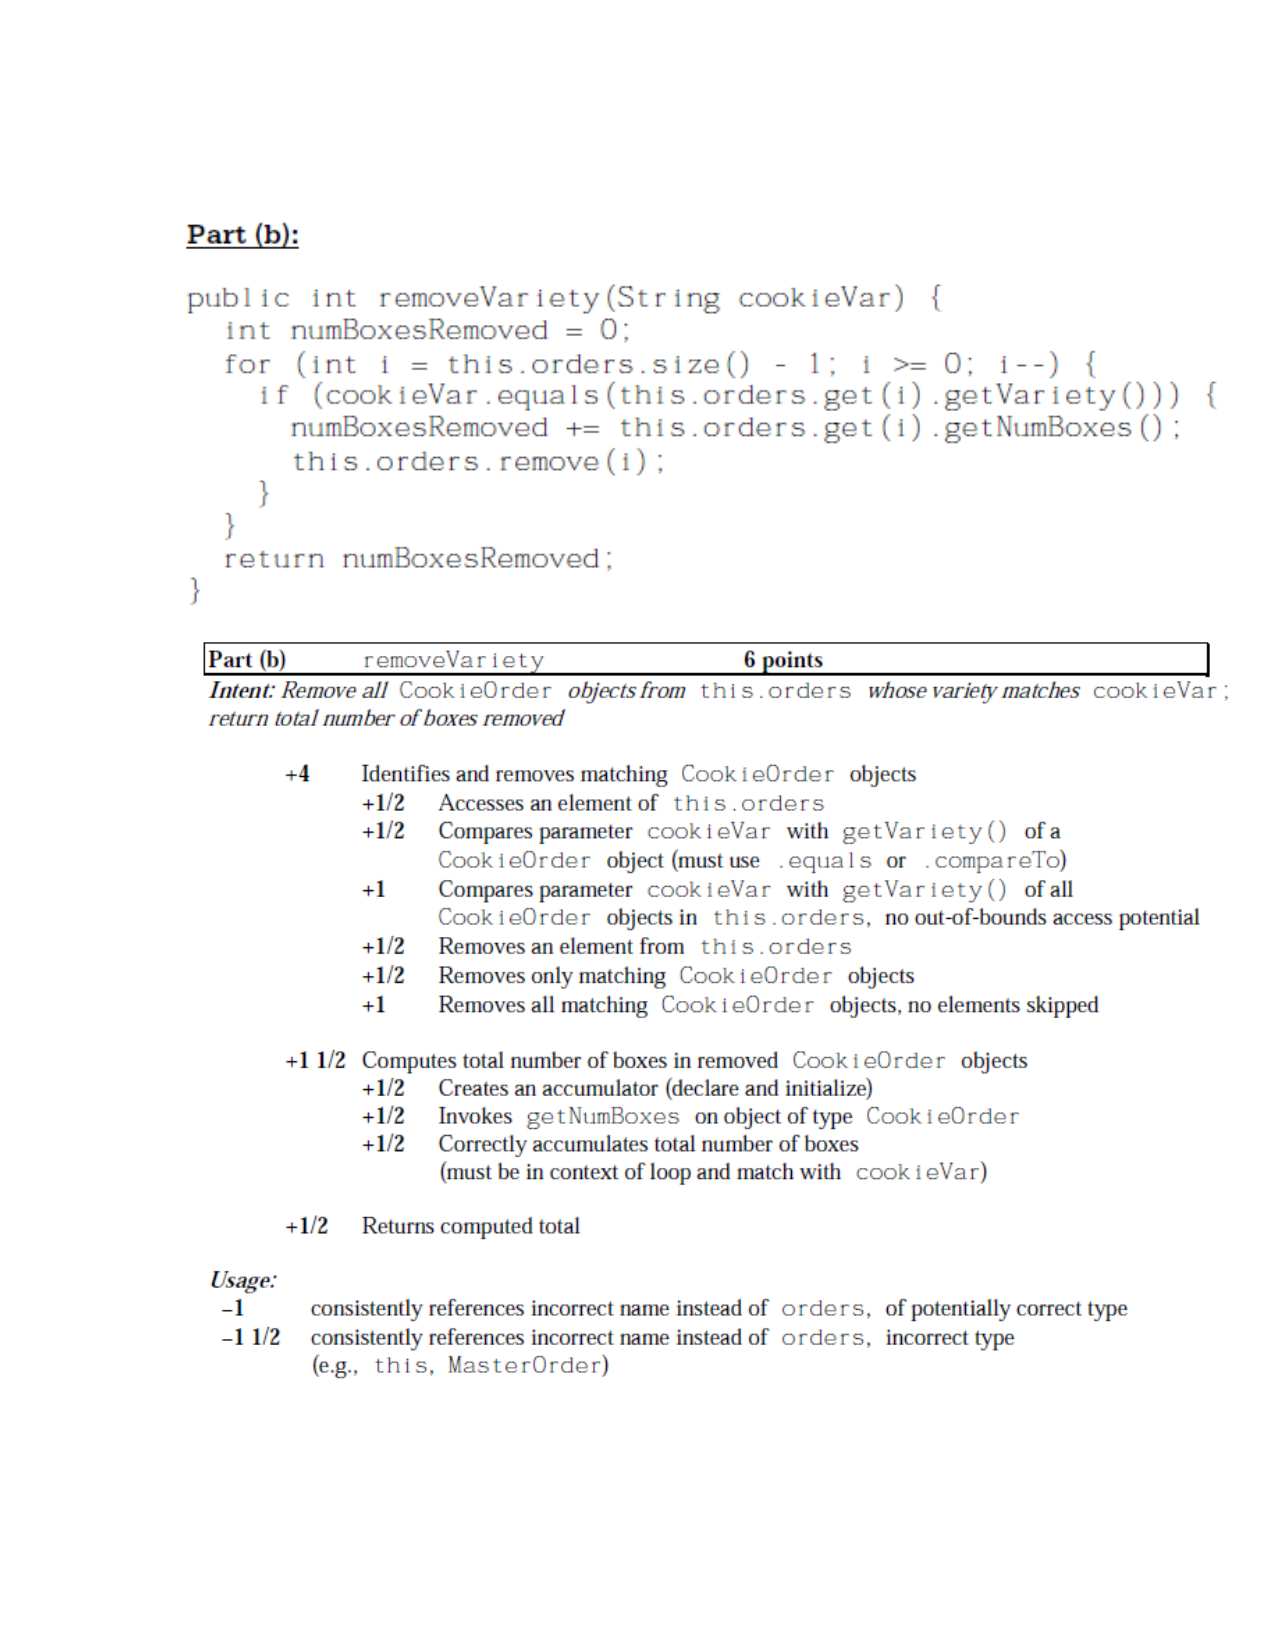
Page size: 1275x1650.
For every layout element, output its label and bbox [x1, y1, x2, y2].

picture [150, 203, 1222, 619]
picture [150, 622, 1233, 1429]
